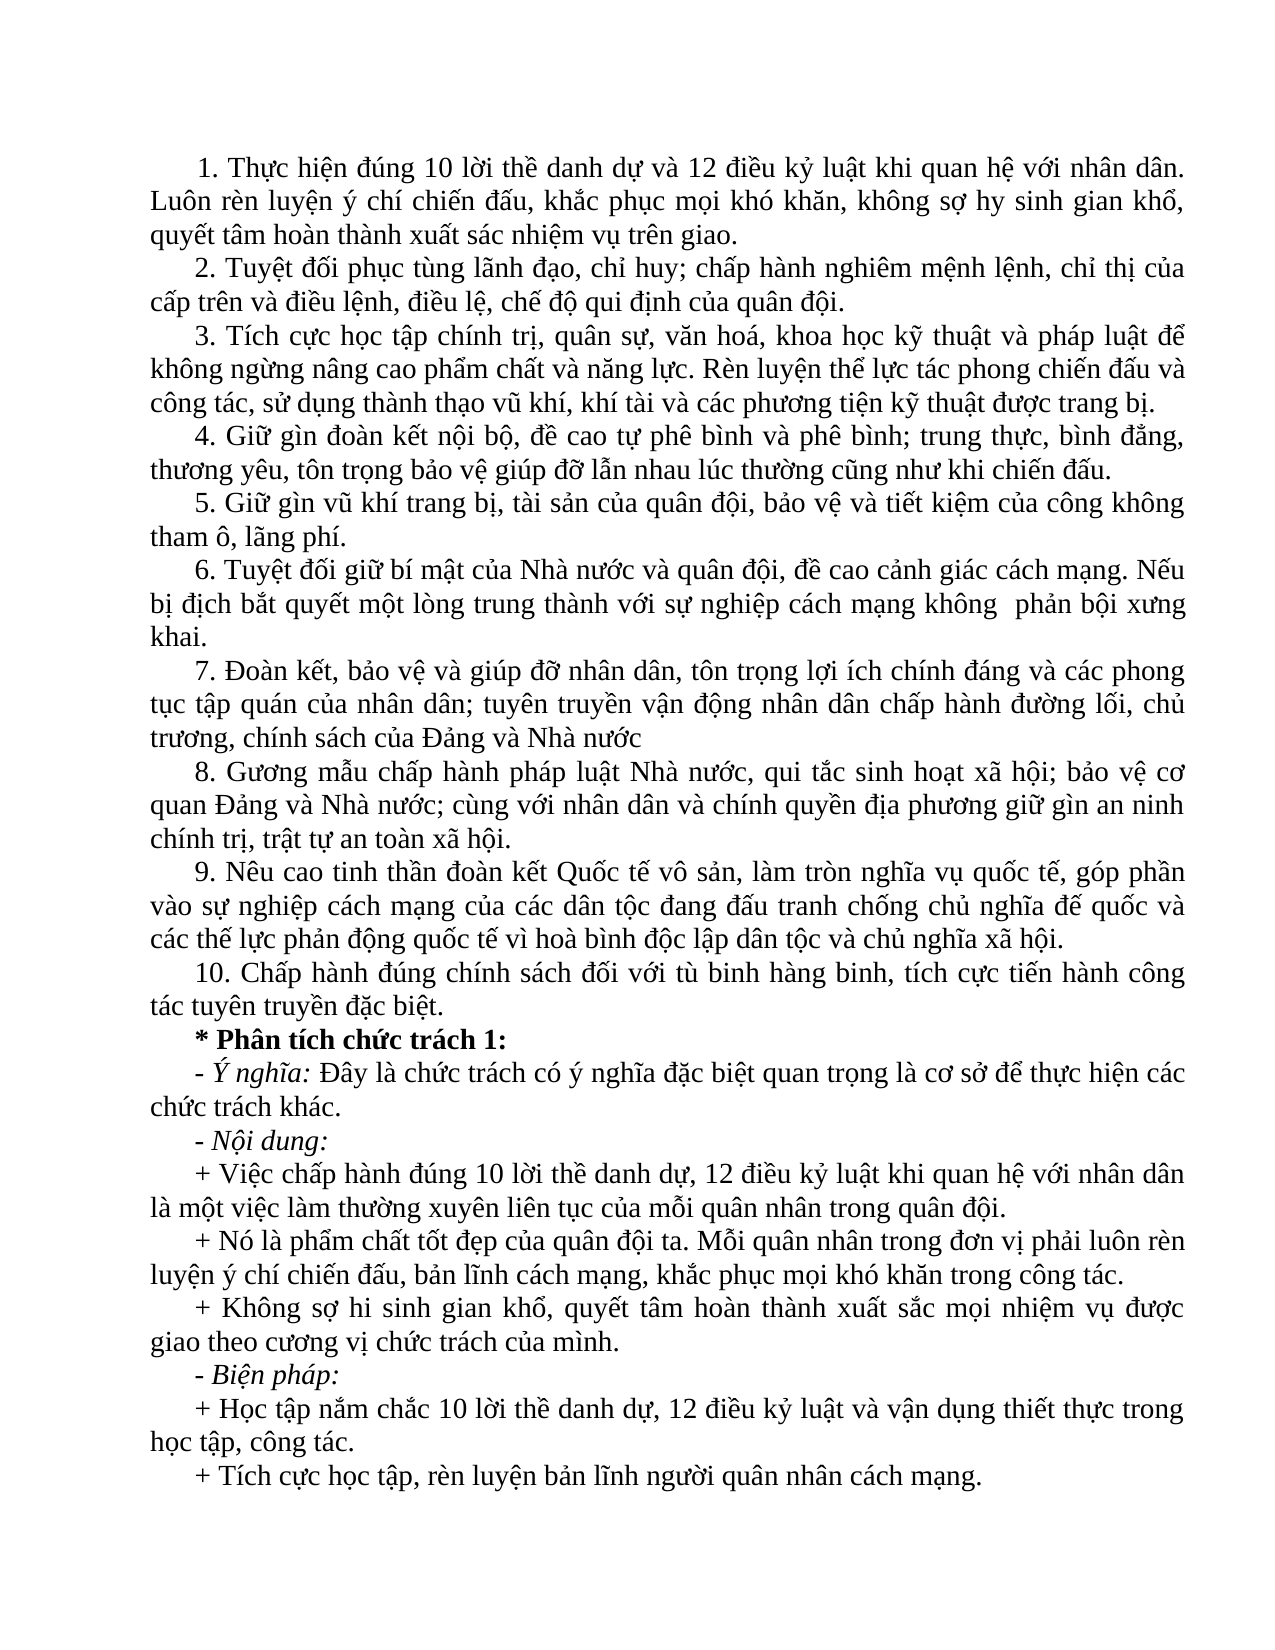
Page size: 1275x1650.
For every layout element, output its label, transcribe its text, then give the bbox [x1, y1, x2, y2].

text 5. Giữ gìn vũ khí trang bị, tài sản của quân đội, bảo vệ và tiết kiệm của công không tham ô, lãng phí. [150, 485, 1186, 552]
text * Phân tích chức trách 1: [150, 1022, 1186, 1056]
text + Không sợ hi sinh gian khổ, quyết tâm hoàn thành xuất sắc mọi nhiệm vụ được giao theo cương vị chức trách của mình. [150, 1290, 1186, 1357]
text - Biện pháp: [150, 1357, 1186, 1391]
text 1. Thực hiện đúng 10 lời thề danh dự và 12 điều kỷ luật khi quan hệ với nhân dân. Luôn rèn luyện ý chí chiến đấu, khắc phục mọi khó khăn, không sợ hy sinh gian khổ, quyết tâm hoàn thành xuất sác nhiệm vụ trên giao. [150, 150, 1186, 251]
text 2. Tuyệt đối phục tùng lãnh đạo, chỉ huy; chấp hành nghiêm mệnh lệnh, chỉ thị của cấp trên và điều lệnh, điều lệ, chế độ qui định của quân đội. [150, 251, 1186, 318]
text + Nó là phẩm chất tốt đẹp của quân đội ta. Mỗi quân nhân trong đơn vị phải luôn rèn luyện ý chí chiến đấu, bản lĩnh cách mạng, khắc phục mọi khó khăn trong công tác. [150, 1223, 1186, 1290]
text 3. Tích cực học tập chính trị, quân sự, văn hoá, khoa học kỹ thuật và pháp luật để không ngừng nâng cao phẩm chất và năng lực. Rèn luyện thể lực tác phong chiến đấu và công tác, sử dụng thành thạo vũ khí, khí tài và các phương tiện kỹ thuật được trang bị. [150, 318, 1186, 418]
text 9. Nêu cao tinh thần đoàn kết Quốc tế vô sản, làm tròn nghĩa vụ quốc tế, góp phần vào sự nghiệp cách mạng của các dân tộc đang đấu tranh chống chủ nghĩa đế quốc và các thế lực phản động quốc tế vì hoà bình độc lập dân tộc và chủ nghĩa xã hội. [150, 854, 1186, 955]
text 4. Giữ gìn đoàn kết nội bộ, đề cao tự phê bình và phê bình; trung thực, bình đẳng, thương yêu, tôn trọng bảo vệ giúp đỡ lẫn nhau lúc thường cũng như khi chiến đấu. [150, 418, 1186, 485]
text 6. Tuyệt đối giữ bí mật của Nhà nước và quân đội, đề cao cảnh giác cách mạng. Nếu bị địch bắt quyết một lòng trung thành với sự nghiệp cách mạng không phản bội xưng khai. [150, 552, 1186, 653]
text 7. Đoàn kết, bảo vệ và giúp đỡ nhân dân, tôn trọng lợi ích chính đáng và các phong tục tập quán của nhân dân; tuyên truyền vận động nhân dân chấp hành đường lối, chủ trương, chính sách của Đảng và Nhà nước [150, 653, 1186, 754]
text + Việc chấp hành đúng 10 lời thề danh dự, 12 điều kỷ luật khi quan hệ với nhân dân là một việc làm thường xuyên liên tục của mỗi quân nhân trong quân đội. [150, 1156, 1186, 1223]
text 8. Gương mẫu chấp hành pháp luật Nhà nước, qui tắc sinh hoạt xã hội; bảo vệ cơ quan Đảng và Nhà nước; cùng với nhân dân và chính quyền địa phương giữ gìn an ninh chính trị, trật tự an toàn xã hội. [150, 754, 1186, 854]
text - Nội dung: [150, 1123, 1186, 1156]
text - Ý nghĩa: Đây là chức trách có ý nghĩa đặc biệt quan trọng là cơ sở để thực hiện các chức trách khác. [150, 1056, 1186, 1123]
text 10. Chấp hành đúng chính sách đối với tù binh hàng binh, tích cực tiến hành công tác tuyên truyền đặc biệt. [150, 955, 1186, 1022]
text + Tích cực học tập, rèn luyện bản lĩnh người quân nhân cách mạng. [150, 1458, 1186, 1492]
text + Học tập nắm chắc 10 lời thề danh dự, 12 điều kỷ luật và vận dụng thiết thực trong học tập, công tác. [150, 1391, 1186, 1458]
